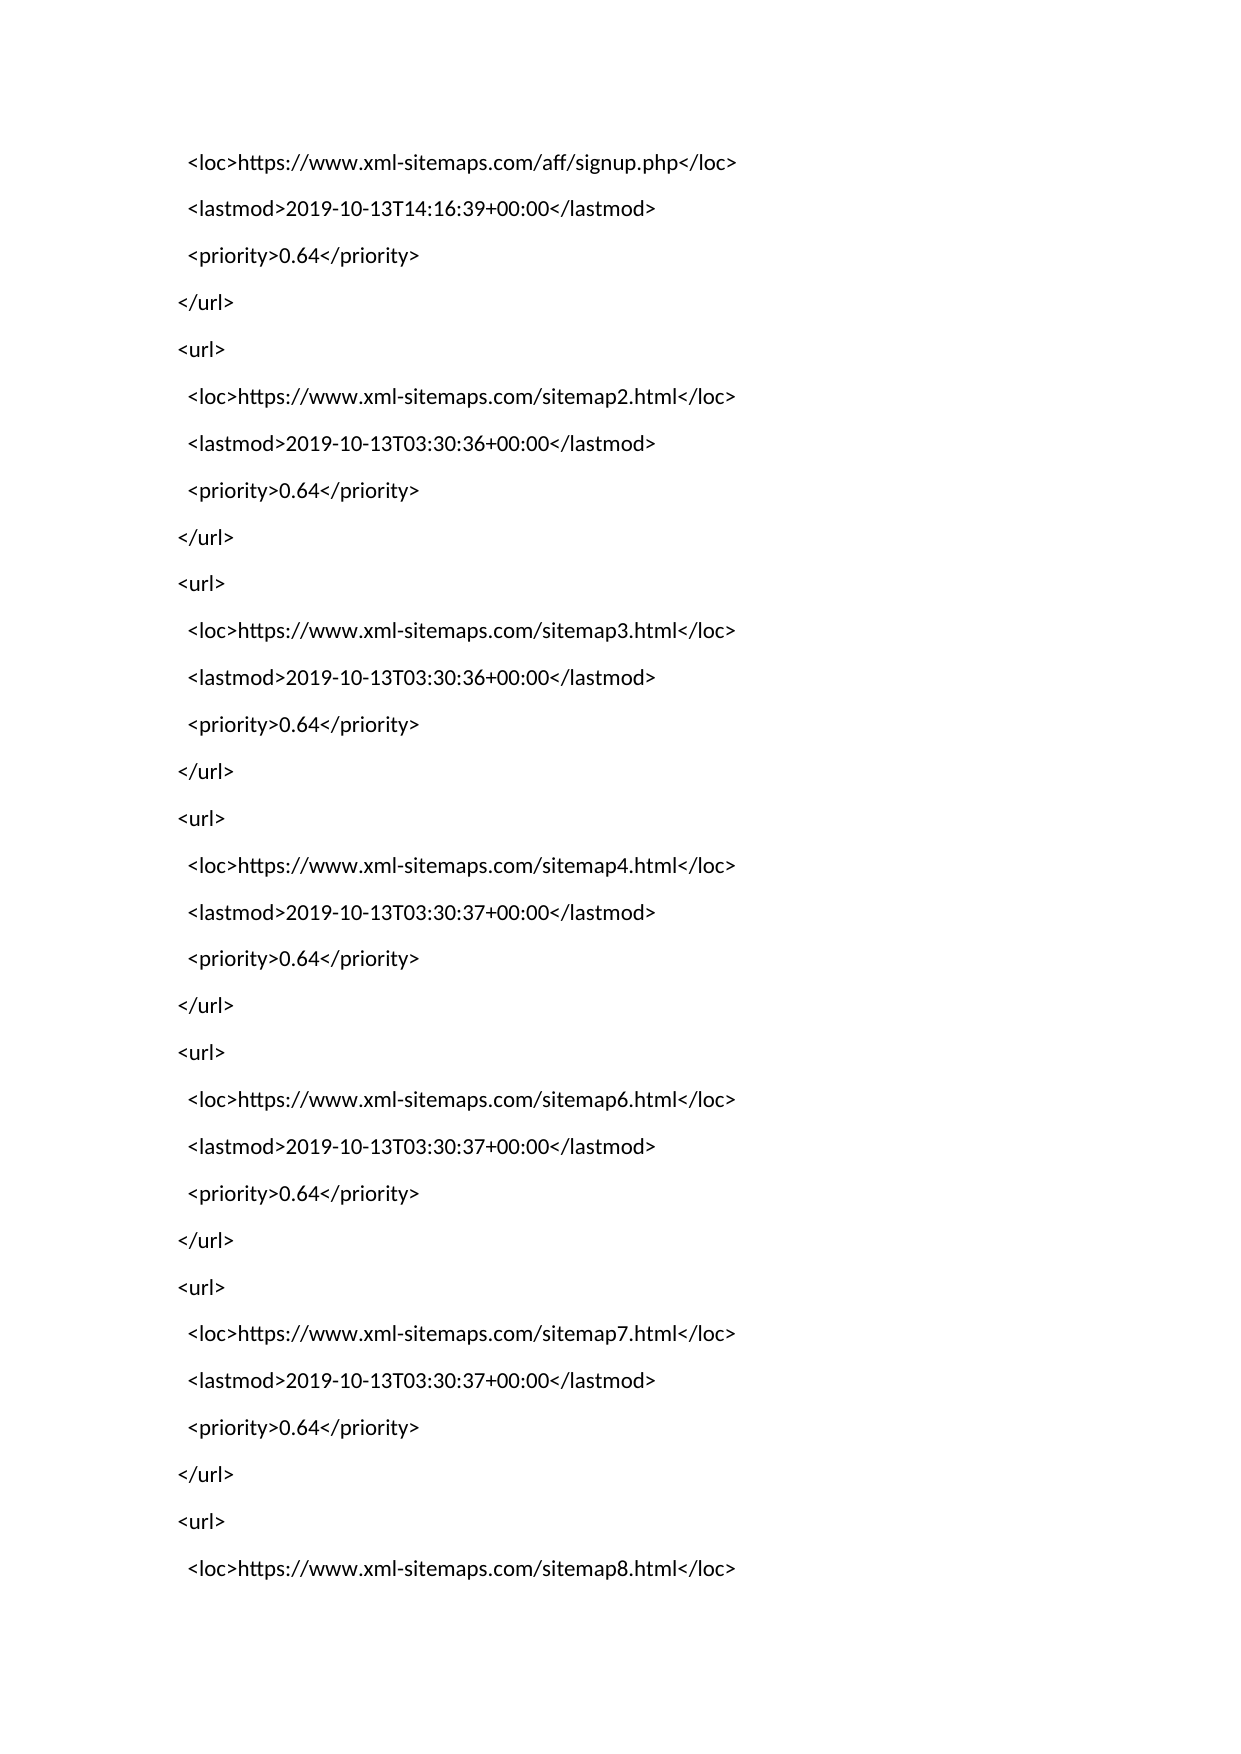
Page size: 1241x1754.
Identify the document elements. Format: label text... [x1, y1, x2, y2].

text <priority>0.64</priority> [177, 710, 1063, 738]
text <lastmod>2019-10-13T03:30:37+00:00</lastmod> [177, 898, 1063, 926]
text <loc>https://www.xml-sitemaps.com/sitemap8.html</loc> [177, 1554, 1063, 1582]
text <url> [177, 1507, 1063, 1535]
text <loc>https://www.xml-sitemaps.com/sitemap3.html</loc> [177, 616, 1063, 644]
text </url> [177, 523, 1063, 551]
text <loc>https://www.xml-sitemaps.com/sitemap4.html</loc> [177, 851, 1063, 879]
text </url> [177, 757, 1063, 785]
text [177, 194, 1063, 222]
text </url> [177, 288, 1063, 316]
text <url> [177, 1038, 1063, 1066]
text <url> [177, 804, 1063, 832]
text <loc>https://www.xml-sitemaps.com/sitemap6.html</loc> [177, 1085, 1063, 1113]
text <priority>0.64</priority> [177, 241, 1063, 269]
text <priority>0.64</priority> [177, 944, 1063, 972]
text <lastmod>2019-10-13T03:30:37+00:00</lastmod> [177, 1132, 1063, 1160]
text <loc>https://www.xml-sitemaps.com/sitemap2.html</loc> [177, 382, 1063, 410]
text <priority>0.64</priority> [177, 476, 1063, 504]
text </url> [177, 1460, 1063, 1488]
text <priority>0.64</priority> [177, 1179, 1063, 1207]
text <loc>https://www.xml-sitemaps.com/sitemap7.html</loc> [177, 1319, 1063, 1347]
text <priority>0.64</priority> [177, 1413, 1063, 1441]
text <lastmod>2019-10-13T03:30:36+00:00</lastmod> [177, 429, 1063, 457]
text </url> [177, 991, 1063, 1019]
text <url> [177, 335, 1063, 363]
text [177, 1366, 1063, 1394]
text <url> [177, 569, 1063, 597]
text <lastmod>2019-10-13T03:30:36+00:00</lastmod> [177, 663, 1063, 691]
text <loc>https://www.xml-sitemaps.com/aff/signup.php</loc> [177, 148, 1063, 176]
text <url> [177, 1273, 1063, 1301]
text </url> [177, 1226, 1063, 1254]
